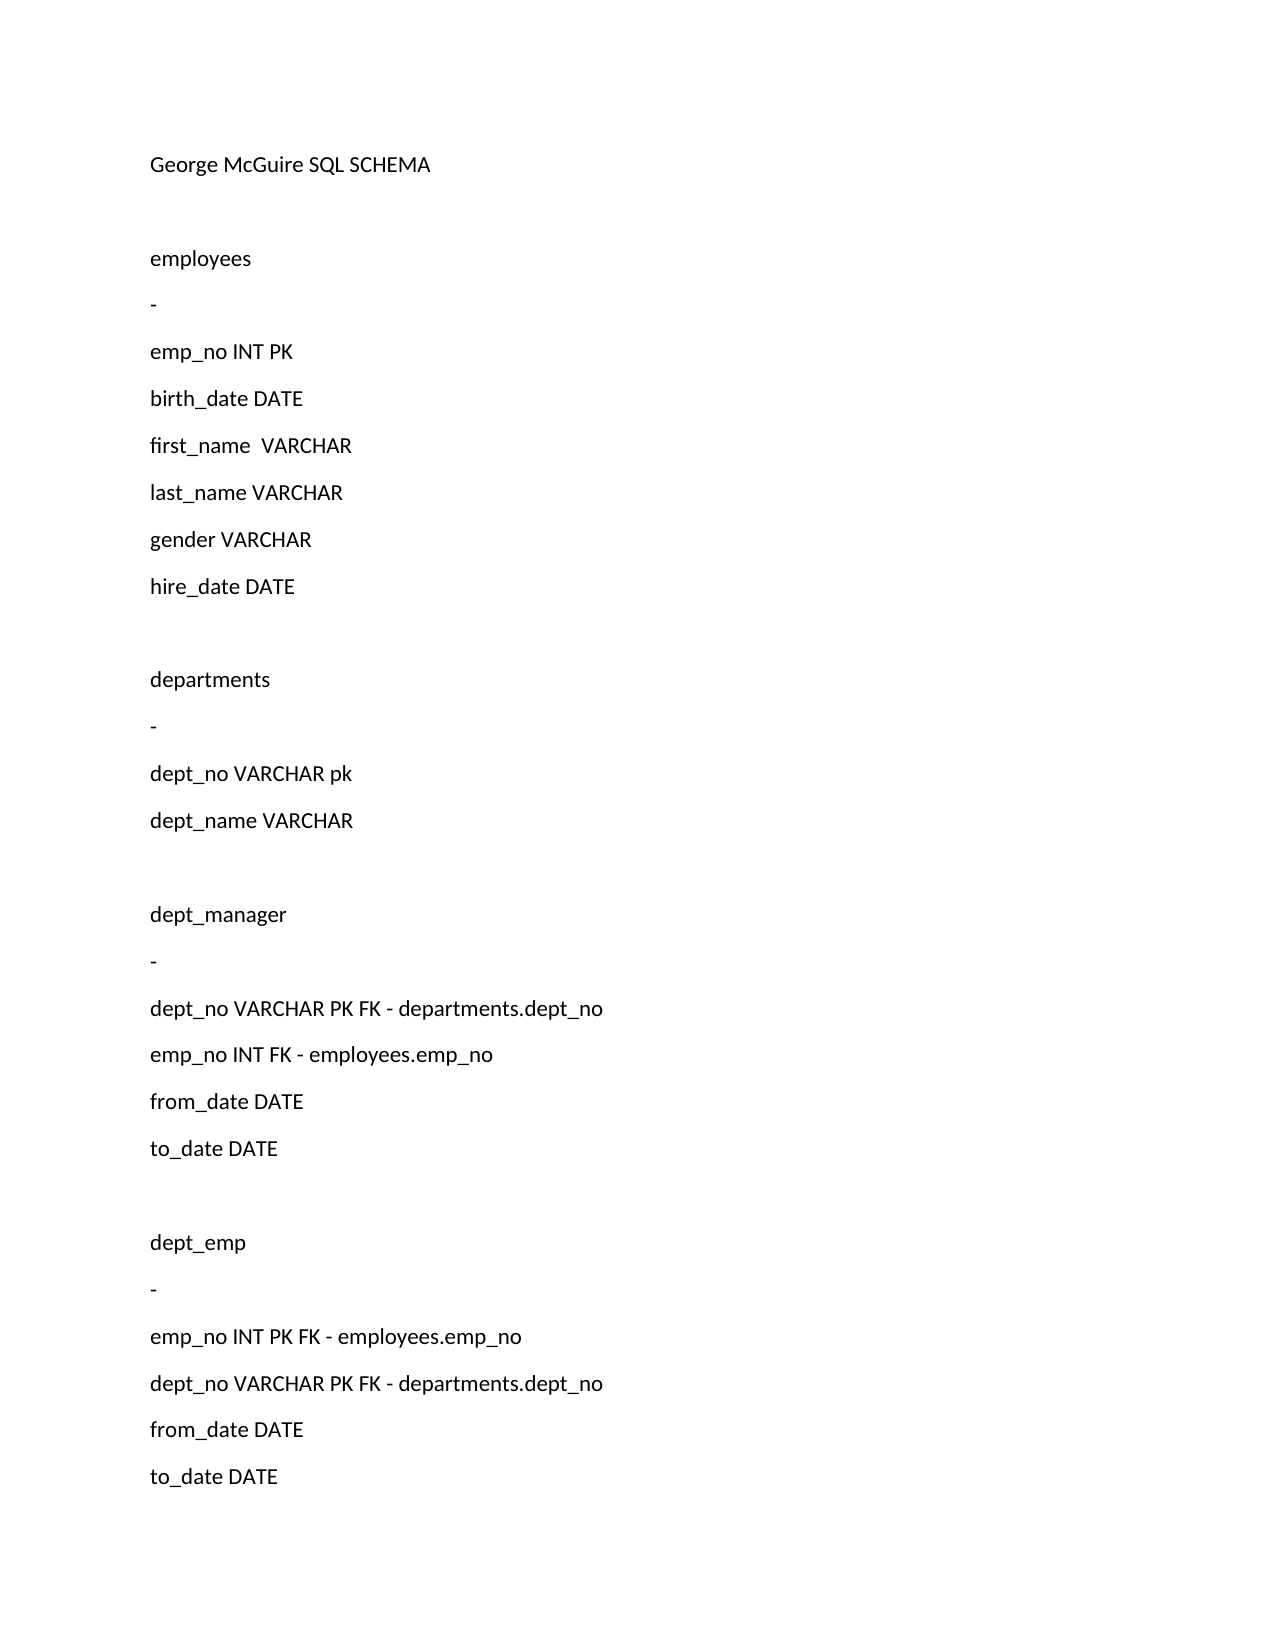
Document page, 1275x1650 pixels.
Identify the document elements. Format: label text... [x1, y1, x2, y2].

text birth_date DATE [150, 384, 1125, 412]
text - [150, 712, 1125, 741]
text dept_manager [150, 900, 1125, 928]
text to_date DATE [150, 1134, 1125, 1162]
text last_name VARCHAR [150, 478, 1125, 506]
text hire_date DATE [150, 572, 1125, 600]
text - [150, 1275, 1125, 1303]
text George McGuire SQL SCHEMA [150, 150, 1125, 178]
text from_date DATE [150, 1087, 1125, 1116]
text dept_no VARCHAR PK FK - departments.dept_no [150, 994, 1125, 1022]
text emp_no INT FK - employees.emp_no [150, 1041, 1125, 1069]
text first_name VARCHAR [150, 431, 1125, 459]
text emp_no INT PK FK - employees.emp_no [150, 1322, 1125, 1350]
text - [150, 291, 1125, 319]
text gender VARCHAR [150, 525, 1125, 553]
text dept_no VARCHAR PK FK - departments.dept_no [150, 1369, 1125, 1397]
text employees [150, 244, 1125, 272]
text from_date DATE [150, 1416, 1125, 1444]
text dept_name VARCHAR [150, 806, 1125, 834]
text - [150, 947, 1125, 975]
text departments [150, 666, 1125, 694]
text dept_emp [150, 1228, 1125, 1256]
text dept_no VARCHAR pk [150, 759, 1125, 787]
text to_date DATE [150, 1462, 1125, 1491]
text emp_no INT PK [150, 337, 1125, 366]
